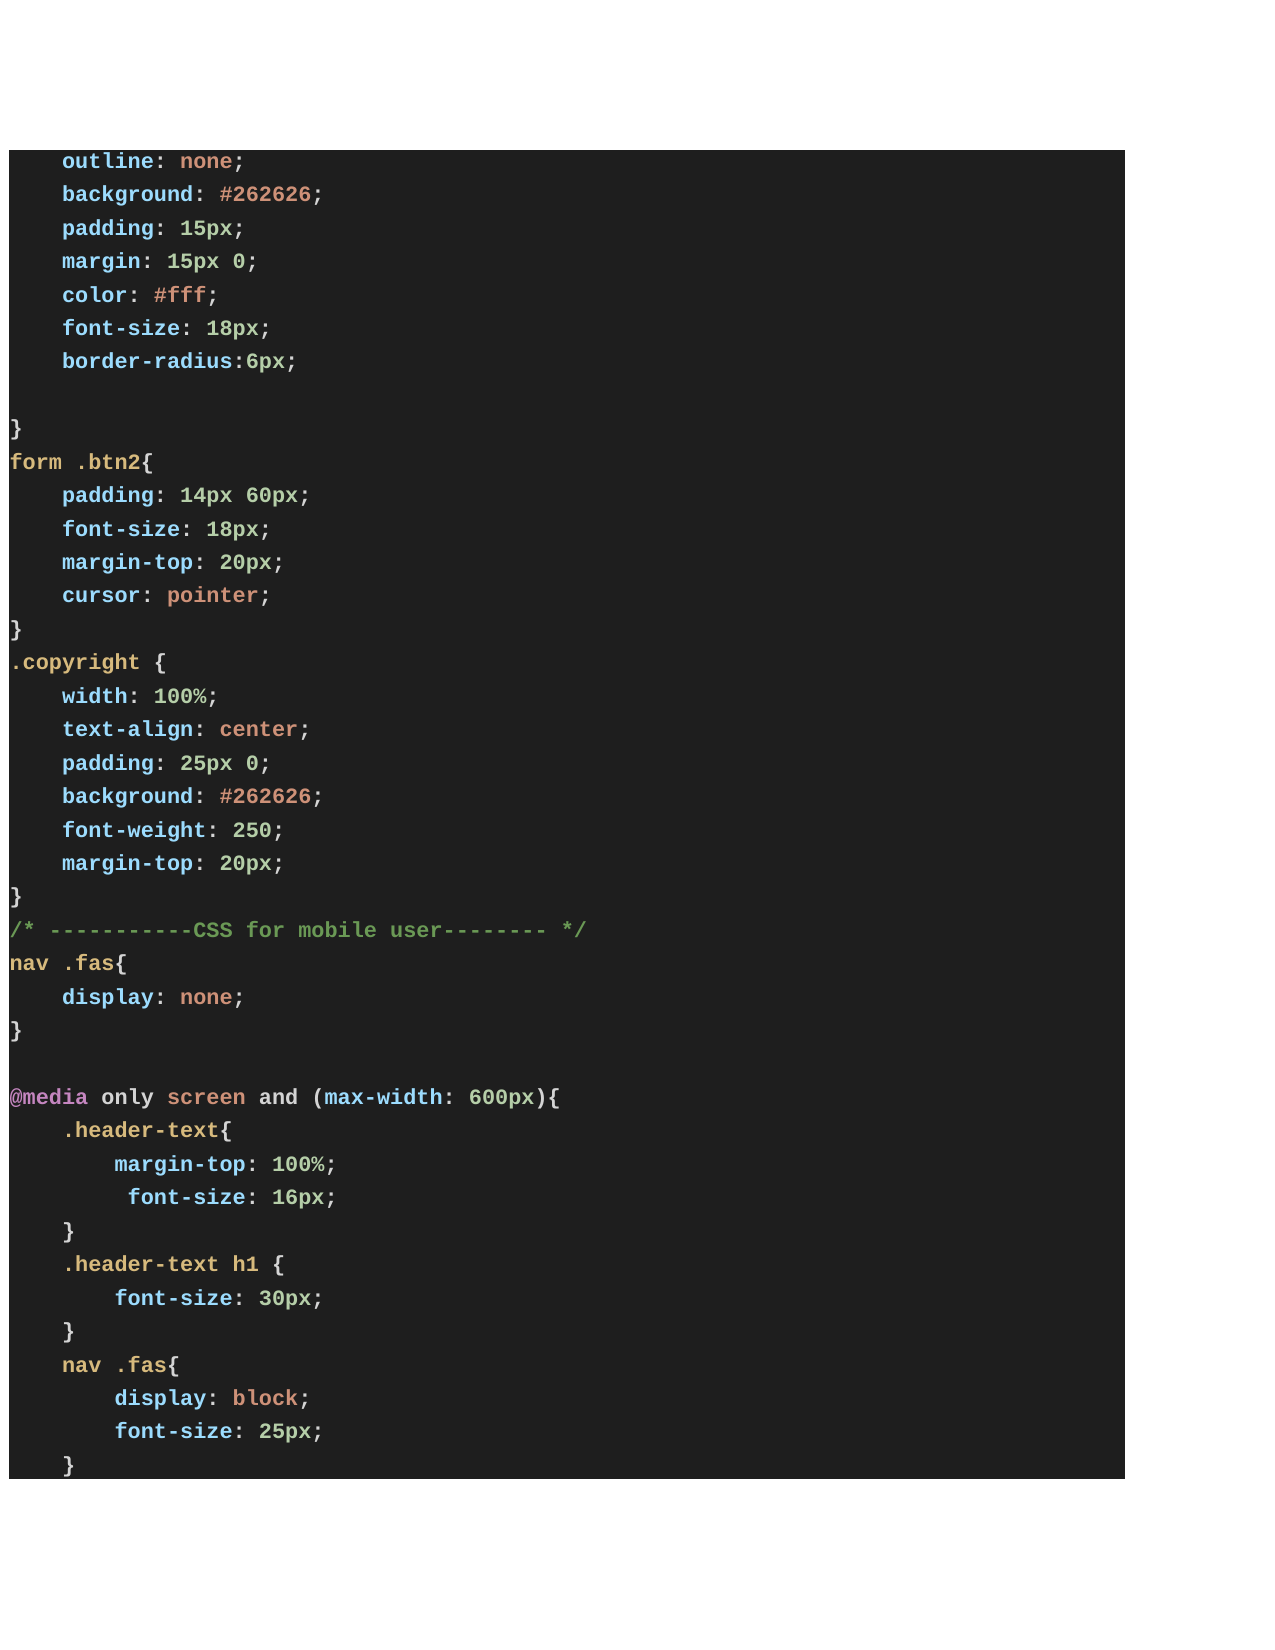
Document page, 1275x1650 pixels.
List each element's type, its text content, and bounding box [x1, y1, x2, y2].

text padding: 15px; [9, 217, 1125, 242]
text .copyright { [9, 652, 1125, 676]
text margin-top: 100%; [9, 1153, 1125, 1178]
text font-size: 18px; [9, 518, 1125, 543]
text width: 100%; [9, 685, 1125, 710]
text display: none; [9, 986, 1125, 1011]
text nav .fas{ [9, 952, 1125, 977]
text nav .fas{ [9, 1354, 1125, 1378]
text font-weight: 250; [9, 819, 1125, 843]
text .header-text{ [9, 1120, 1125, 1144]
text } [9, 1019, 1125, 1044]
text } [9, 417, 1125, 442]
text font-size: 25px; [9, 1421, 1125, 1445]
text } [9, 1220, 1125, 1245]
text } [9, 886, 1125, 910]
text form .btn2{ [9, 451, 1125, 476]
text outline: none; [9, 150, 1125, 175]
text margin: 15px 0; [9, 250, 1125, 275]
text font-size: 16px; [9, 1187, 1125, 1211]
text padding: 14px 60px; [9, 484, 1125, 509]
text .header-text h1 { [9, 1253, 1125, 1278]
text } [9, 618, 1125, 643]
text margin-top: 20px; [9, 551, 1125, 576]
text background: #262626; [9, 785, 1125, 810]
text background: #262626; [9, 183, 1125, 208]
text /* -----------CSS for mobile user-------- */ [9, 919, 1125, 944]
text color: #fff; [9, 284, 1125, 308]
text text-align: center; [9, 718, 1125, 743]
text padding: 25px 0; [9, 752, 1125, 777]
text } [9, 1454, 1125, 1479]
text display: block; [9, 1387, 1125, 1412]
text cursor: pointer; [9, 585, 1125, 609]
text margin-top: 20px; [9, 852, 1125, 877]
text border-radius:6px; [9, 351, 1125, 375]
text } [9, 1320, 1125, 1345]
text font-size: 30px; [9, 1287, 1125, 1312]
text font-size: 18px; [9, 317, 1125, 342]
text @media only screen and (max-width: 600px){ [9, 1086, 1125, 1111]
